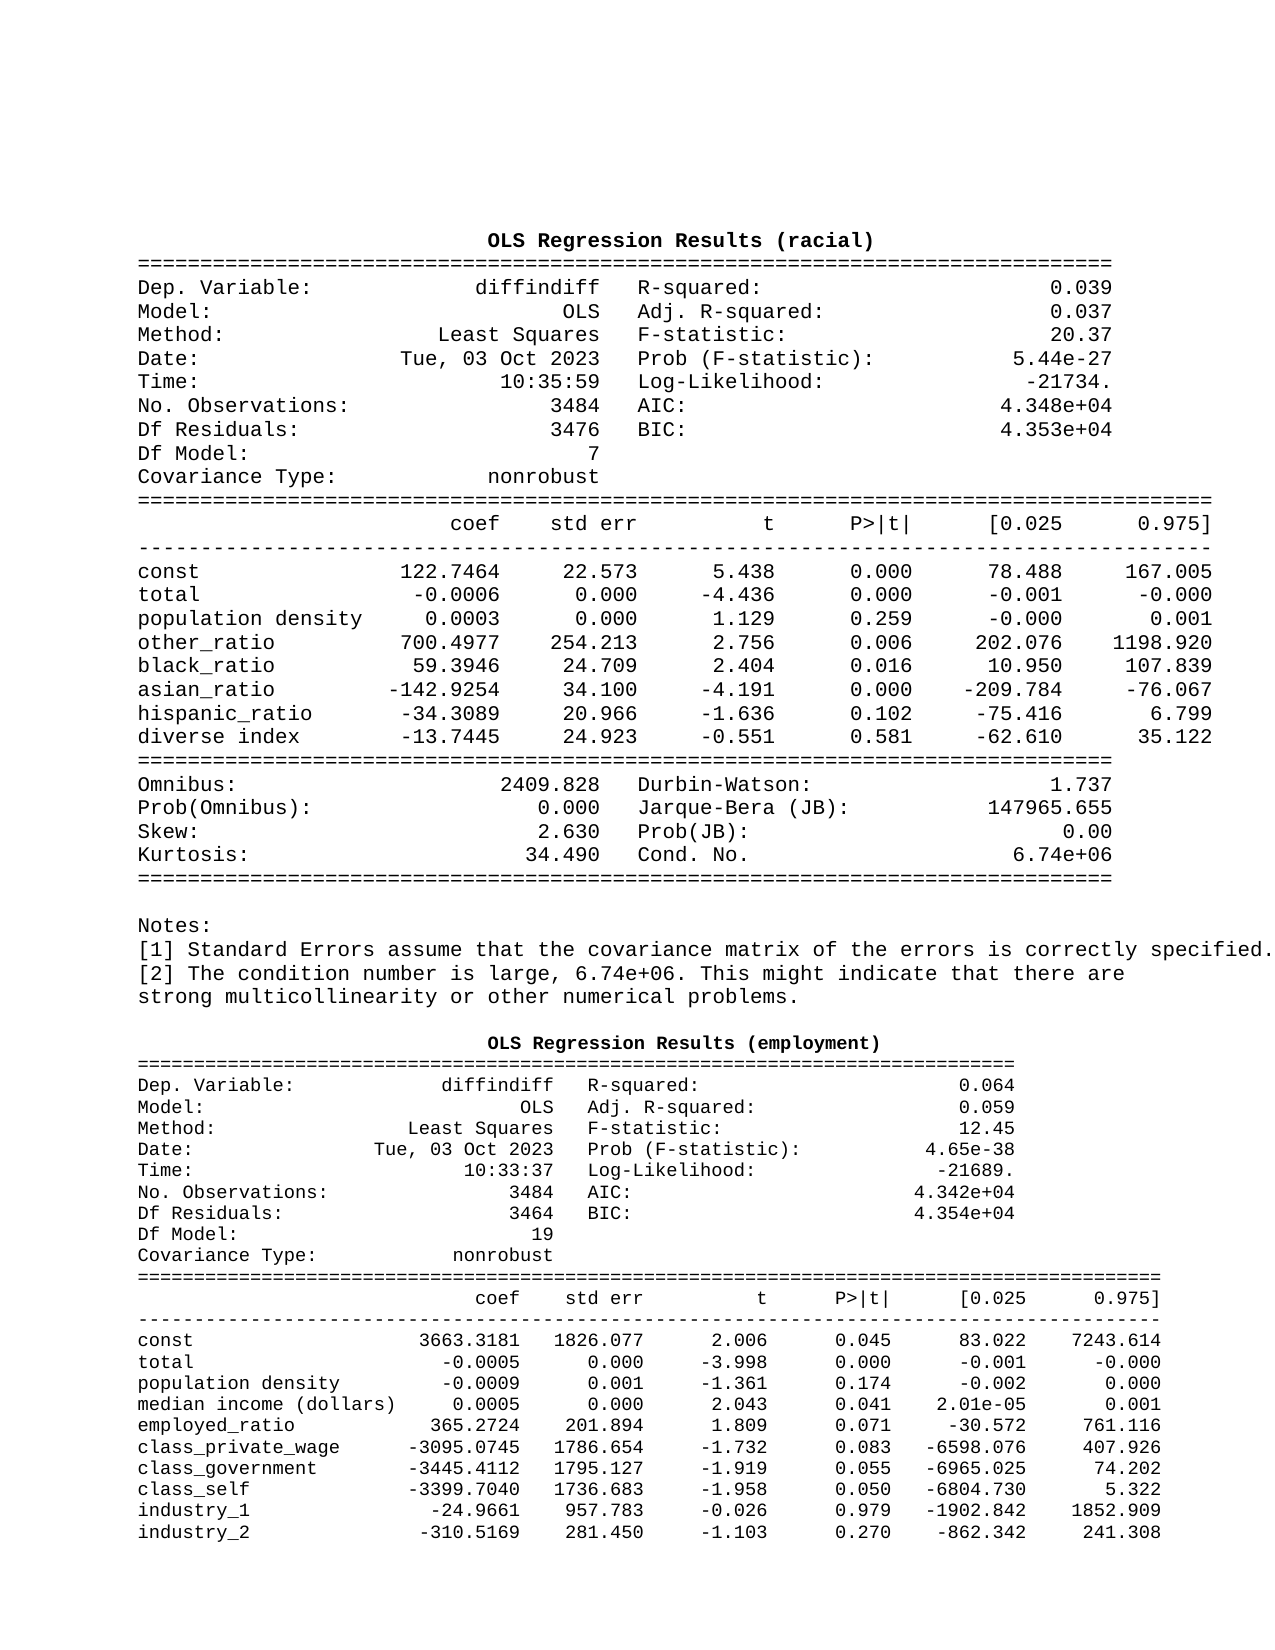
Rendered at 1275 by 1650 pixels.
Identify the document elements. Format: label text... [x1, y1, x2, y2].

text strong multicollinearity or other numerical problems. [137, 986, 1275, 1010]
text population density -0.0009 0.001 -1.361 0.174 -0.002 0.000 [137, 1374, 1275, 1395]
text Time: 10:35:59 Log-Likelihood: -21734. [137, 372, 1275, 395]
text median income (dollars) 0.0005 0.000 2.043 0.041 2.01e-05 0.001 [137, 1395, 1275, 1416]
text other_ratio 700.4977 254.213 2.756 0.006 202.076 1198.920 [137, 632, 1275, 655]
text No. Observations: 3484 AIC: 4.342e+04 [137, 1182, 1275, 1204]
text ============================================================================== [137, 253, 1275, 277]
text ============================================================================== [137, 1055, 1275, 1076]
text population density 0.0003 0.000 1.129 0.259 -0.000 0.001 [137, 608, 1275, 632]
text Prob(Omnibus): 0.000 Jarque-Bera (JB): 147965.655 [137, 797, 1275, 821]
text employed_ratio 365.2724 201.894 1.809 0.071 -30.572 761.116 [137, 1416, 1275, 1437]
text class_self -3399.7040 1736.683 -1.958 0.050 -6804.730 5.322 [137, 1480, 1275, 1501]
text Model: OLS Adj. R-squared: 0.037 [137, 301, 1275, 324]
text total -0.0005 0.000 -3.998 0.000 -0.001 -0.000 [137, 1352, 1275, 1374]
text const 3663.3181 1826.077 2.006 0.045 83.022 7243.614 [137, 1331, 1275, 1352]
text Omnibus: 2409.828 Durbin-Watson: 1.737 [137, 773, 1275, 797]
text Df Model: 19 [137, 1225, 1275, 1246]
text diverse index -13.7445 24.923 -0.551 0.581 -62.610 35.122 [137, 726, 1275, 750]
text Model: OLS Adj. R-squared: 0.059 [137, 1097, 1275, 1119]
text Skew: 2.630 Prob(JB): 0.00 [137, 821, 1275, 844]
text class_private_wage -3095.0745 1786.654 -1.732 0.083 -6598.076 407.926 [137, 1437, 1275, 1459]
text Date: Tue, 03 Oct 2023 Prob (F-statistic): 5.44e-27 [137, 348, 1275, 372]
text asian_ratio -142.9254 34.100 -4.191 0.000 -209.784 -76.067 [137, 679, 1275, 703]
text Covariance Type: nonrobust [137, 1246, 1275, 1267]
text Df Model: 7 [137, 442, 1275, 466]
text =========================================================================================== [137, 1267, 1275, 1289]
text industry_2 -310.5169 281.450 -1.103 0.270 -862.342 241.308 [137, 1522, 1275, 1544]
text industry_1 -24.9661 957.783 -0.026 0.979 -1902.842 1852.909 [137, 1501, 1275, 1522]
text Covariance Type: nonrobust [137, 466, 1275, 490]
text coef std err t P>|t| [0.025 0.975] [137, 513, 1275, 537]
text -------------------------------------------------------------------------------------- [137, 537, 1275, 561]
text Method: Least Squares F-statistic: 20.37 [137, 324, 1275, 348]
text hispanic_ratio -34.3089 20.966 -1.636 0.102 -75.416 6.799 [137, 703, 1275, 726]
text Dep. Variable: diffindiff R-squared: 0.039 [137, 277, 1275, 301]
text No. Observations: 3484 AIC: 4.348e+04 [137, 395, 1275, 419]
text [2] The condition number is large, 6.74e+06. This might indicate that there are [137, 963, 1275, 986]
text ============================================================================== [137, 750, 1275, 773]
text black_ratio 59.3946 24.709 2.404 0.016 10.950 107.839 [137, 655, 1275, 679]
text Kurtosis: 34.490 Cond. No. 6.74e+06 [137, 844, 1275, 868]
text OLS Regression Results (racial) [137, 230, 1275, 253]
text const 122.7464 22.573 5.438 0.000 78.488 167.005 [137, 561, 1275, 584]
text Notes: [137, 915, 1275, 939]
text total -0.0006 0.000 -4.436 0.000 -0.001 -0.000 [137, 584, 1275, 608]
text Dep. Variable: diffindiff R-squared: 0.064 [137, 1076, 1275, 1097]
text class_government -3445.4112 1795.127 -1.919 0.055 -6965.025 74.202 [137, 1459, 1275, 1480]
text Df Residuals: 3464 BIC: 4.354e+04 [137, 1204, 1275, 1225]
text [1] Standard Errors assume that the covariance matrix of the errors is correctly specified. [137, 939, 1275, 963]
text ------------------------------------------------------------------------------------------- [137, 1310, 1275, 1331]
text Method: Least Squares F-statistic: 12.45 [137, 1119, 1275, 1140]
text Df Residuals: 3476 BIC: 4.353e+04 [137, 419, 1275, 442]
text ============================================================================== [137, 868, 1275, 892]
text coef std err t P>|t| [0.025 0.975] [137, 1289, 1275, 1310]
text ====================================================================================== [137, 490, 1275, 513]
text Date: Tue, 03 Oct 2023 Prob (F-statistic): 4.65e-38 [137, 1140, 1275, 1161]
text OLS Regression Results (employment) [137, 1034, 1275, 1055]
text Time: 10:33:37 Log-Likelihood: -21689. [137, 1161, 1275, 1182]
